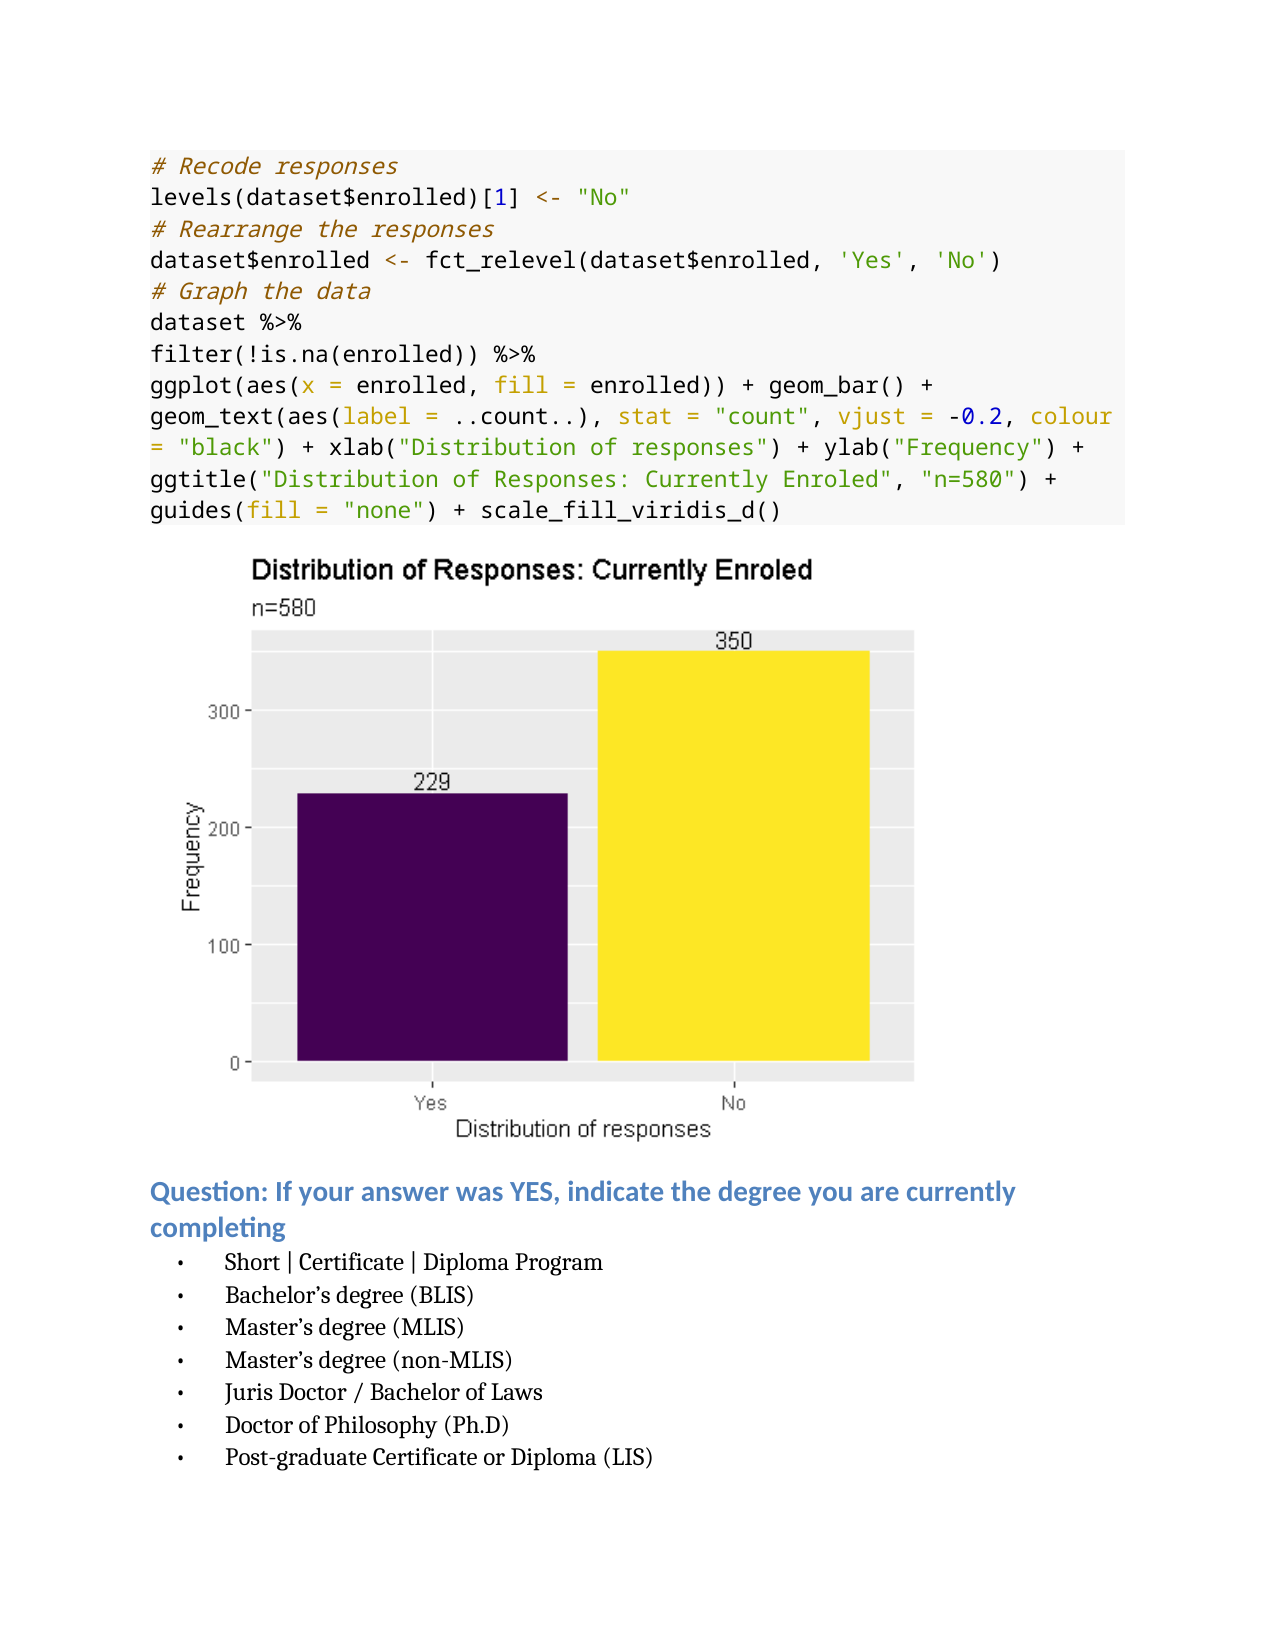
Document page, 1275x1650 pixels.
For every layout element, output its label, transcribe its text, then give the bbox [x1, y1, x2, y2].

list Doctor of Philosophy (Ph.D) [175, 1411, 1125, 1439]
list Short | Certificate | Diploma Program [175, 1248, 1125, 1277]
list Master’s degree (non-MLIS) [175, 1346, 1125, 1374]
list Juris Doctor / Bachelor of Laws [175, 1378, 1125, 1407]
list Post-graduate Certificate or Diploma (LIS) [175, 1443, 1125, 1472]
picture [168, 545, 927, 1153]
subtitle Question: If your answer was YES, indicate the degree you are currently completing [150, 1173, 1125, 1244]
list Master’s degree (MLIS) [175, 1313, 1125, 1342]
list Bachelor’s degree (BLIS) [175, 1281, 1125, 1309]
